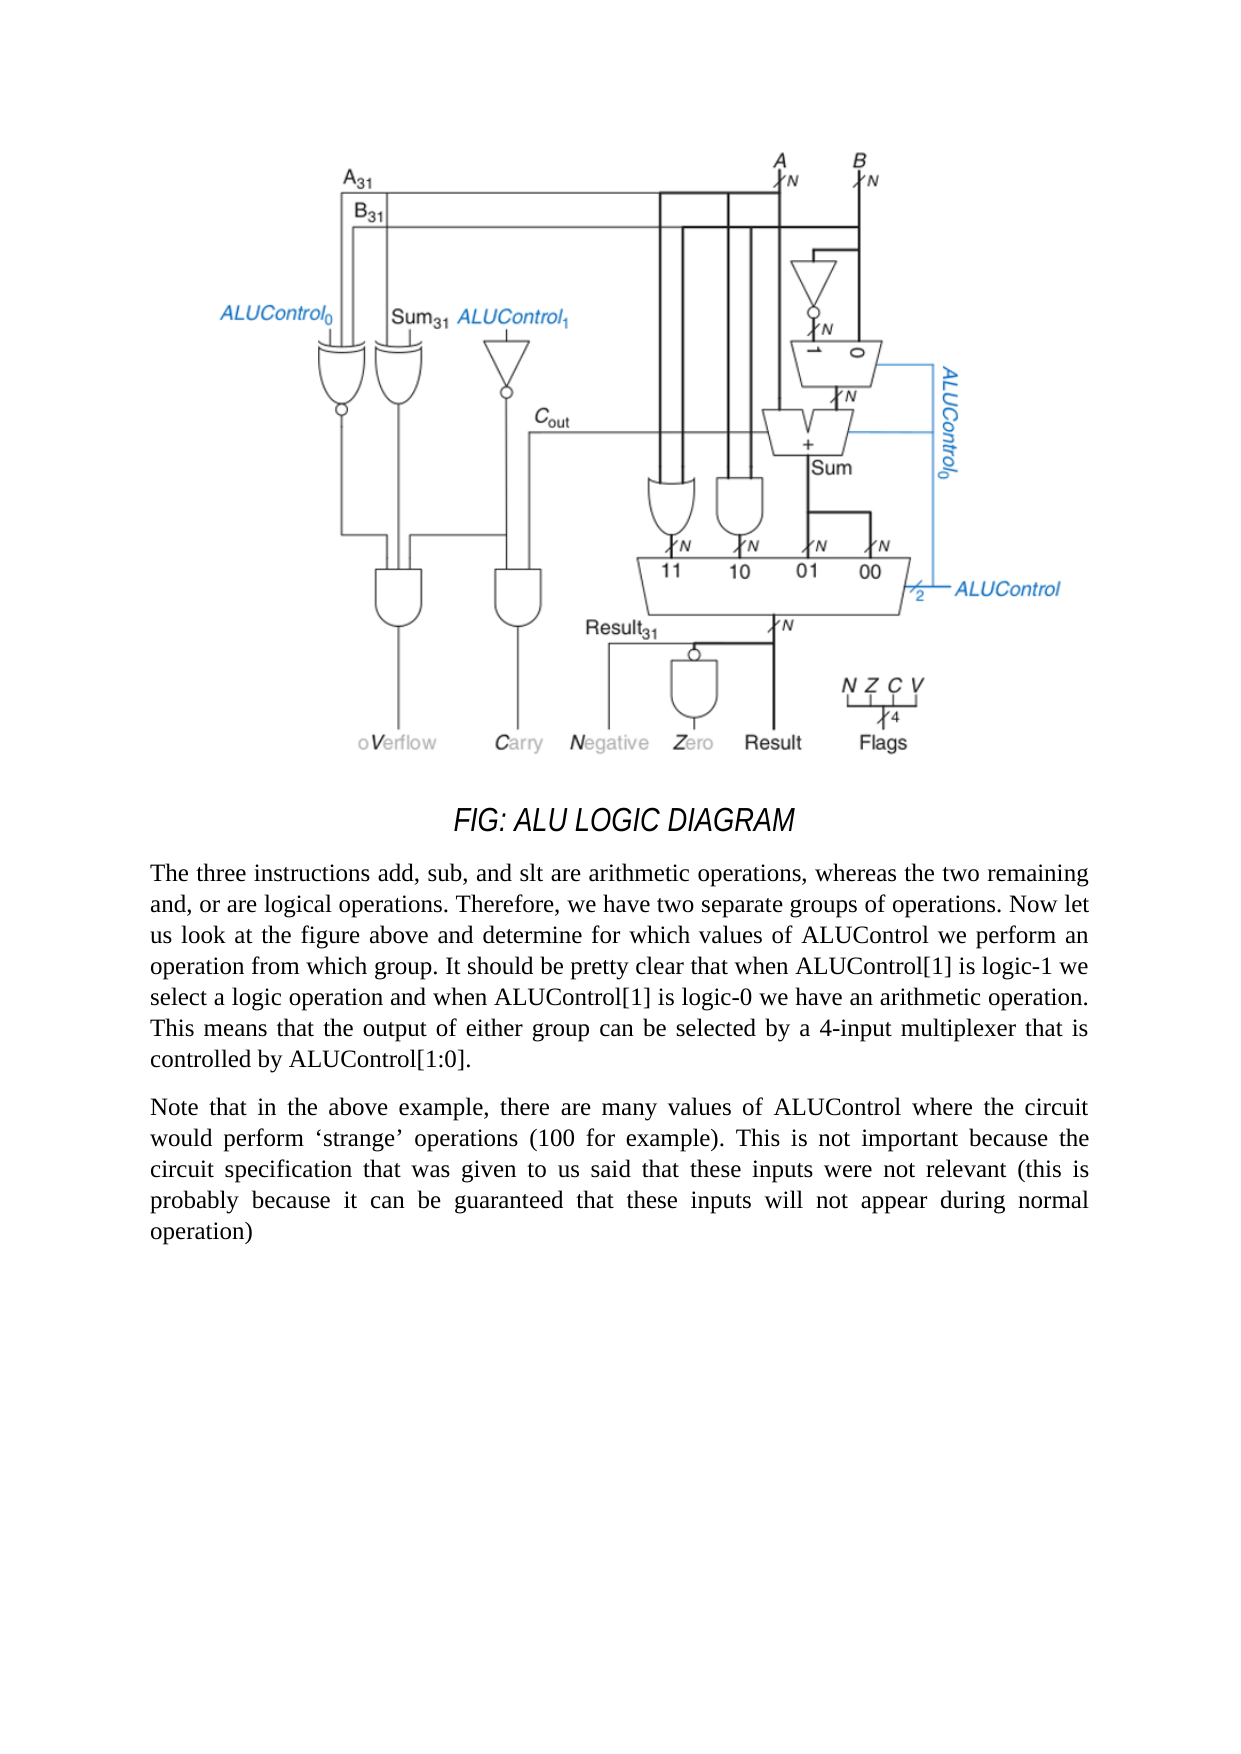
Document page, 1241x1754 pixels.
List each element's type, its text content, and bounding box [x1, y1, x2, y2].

text FIG: ALU LOGIC DIAGRAM [150, 800, 1090, 838]
picture [150, 150, 1157, 782]
text Note that in the above example, there are many values of ALUControl where the circuit would perform ‘strange’ operations (100 for example). This is not important because the circuit specification that was given to us said that these inputs were not relevant (this is probably because it can be guaranteed that these inputs will not appear during normal operation) [150, 1092, 1090, 1245]
text The three instructions add, sub, and slt are arithmetic operations, whereas the two remaining and, or are logical operations. Therefore, we have two separate groups of operations. Now let us look at the figure above and determine for which values of ALUControl we perform an operation from which group. It should be pretty clear that when ALUControl[1] is logic-1 we select a logic operation and when ALUControl[1] is logic-0 we have an arithmetic operation. This means that the output of either group can be selected by a 4-input multiplexer that is controlled by ALUControl[1:0]. [150, 858, 1090, 1073]
